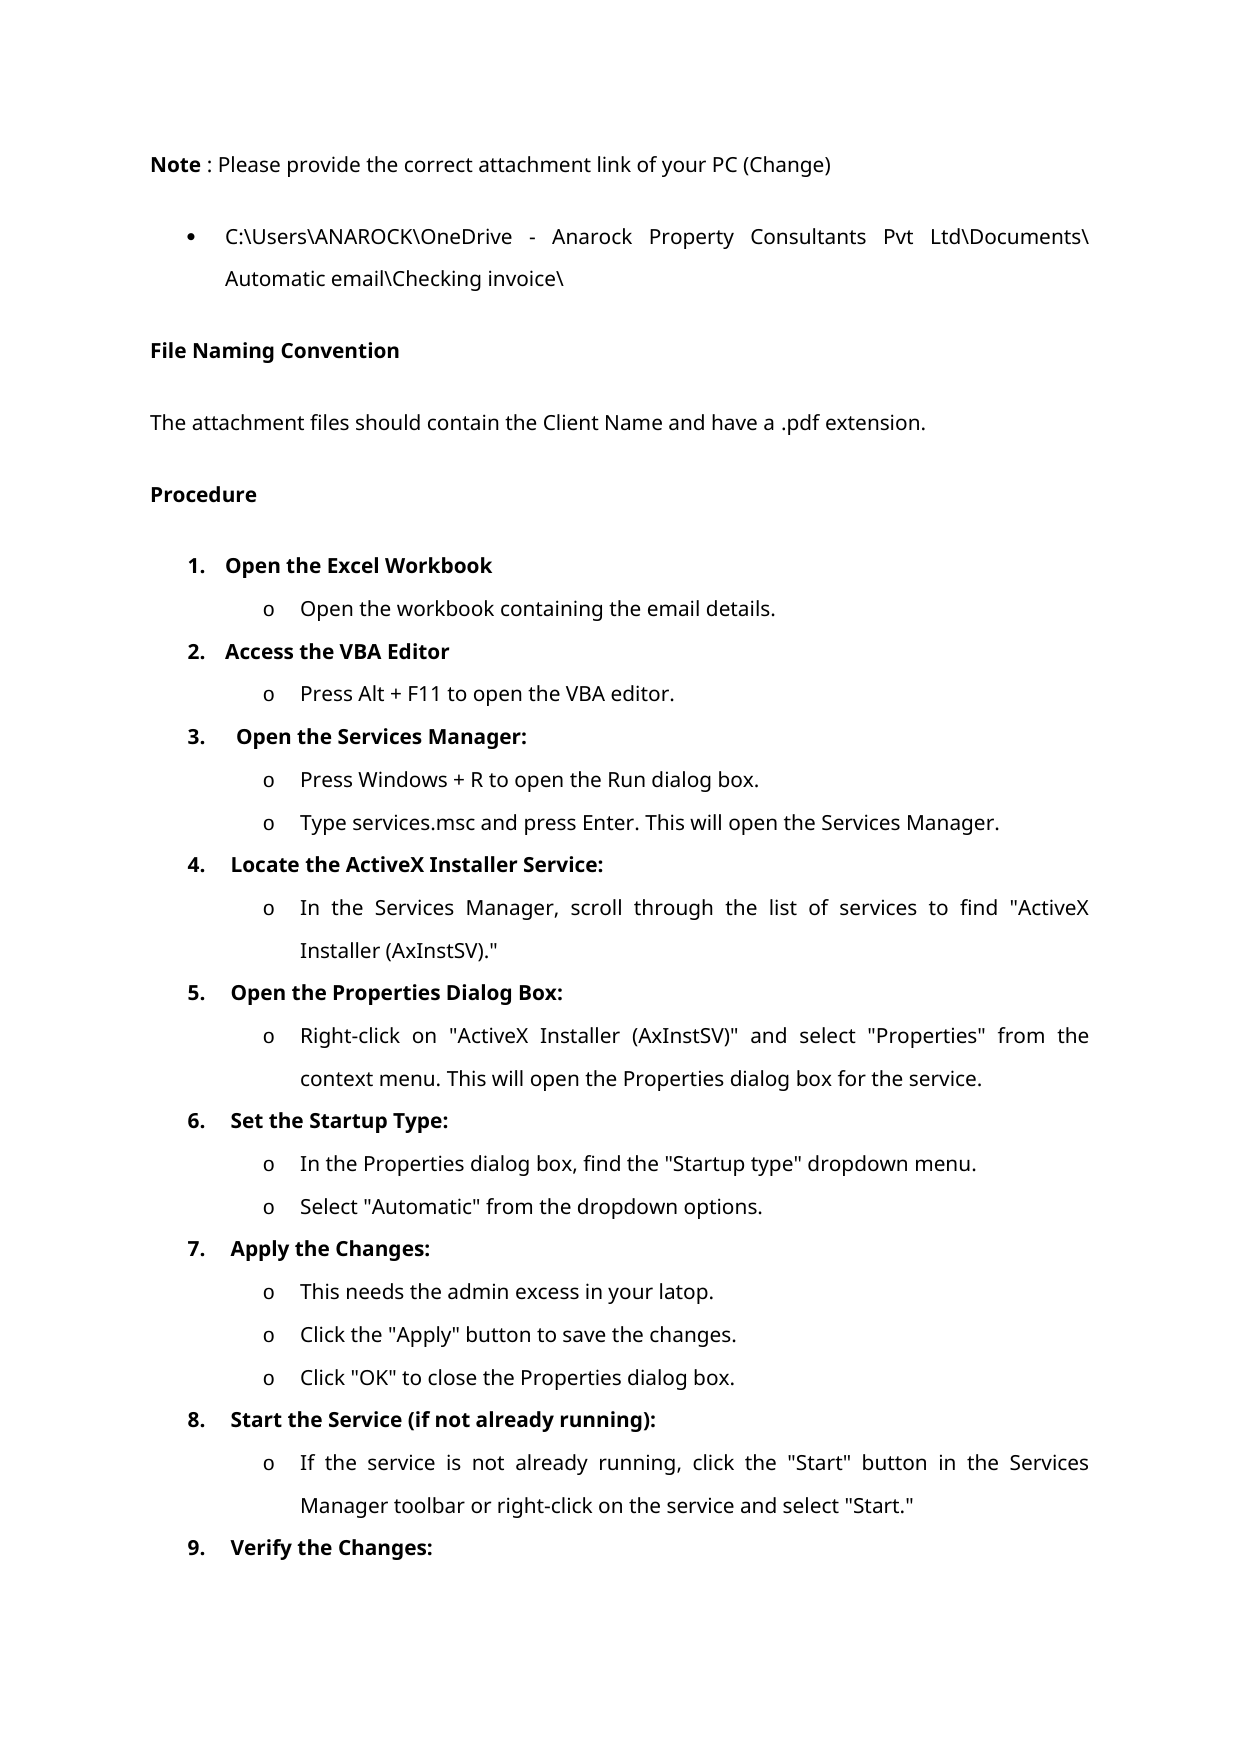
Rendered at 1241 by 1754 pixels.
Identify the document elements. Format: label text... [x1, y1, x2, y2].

list Verify the Changes: [187, 1533, 1090, 1562]
list Select "Automatic" from the dropdown options. [262, 1192, 1090, 1220]
text File Naming Convention [150, 336, 1090, 364]
list Access the VBA Editor [187, 637, 1090, 665]
list Press Windows + R to open the Run dialog box. [262, 765, 1090, 793]
list In the Properties dialog box, find the "Startup type" dropdown menu. [262, 1149, 1090, 1177]
text Procedure [150, 480, 1090, 508]
list In the Services Manager, scroll through the list of services to find "ActiveX Installer (AxInstSV)." [262, 893, 1090, 964]
list This needs the admin excess in your latop. [262, 1277, 1090, 1306]
list Right-click on "ActiveX Installer (AxInstSV)" and select "Properties" from the context menu. This will open the Properties dialog box for the service. [262, 1021, 1090, 1092]
list Set the Startup Type: [187, 1106, 1090, 1135]
text The attachment files should contain the Client Name and have a .pdf extension. [150, 408, 1090, 436]
list If the service is not already running, click the "Start" button in the Services Manager toolbar or right-click on the service and select "Start." [262, 1448, 1090, 1519]
list Open the Properties Dialog Box: [187, 978, 1090, 1007]
list Open the workbook containing the email details. [262, 594, 1090, 623]
list Type services.msc and press Enter. This will open the Services Manager. [262, 808, 1090, 836]
list Start the Service (if not already running): [187, 1406, 1090, 1434]
text Note : Please provide the correct attachment link of your PC (Change) [150, 150, 1090, 178]
list C:\Users\ANAROCK\OneDrive - Anarock Property Consultants Pvt Ltd\Documents\Automatic email\Checking invoice\ [187, 222, 1090, 293]
list Press Alt + F11 to open the VBA editor. [262, 679, 1090, 708]
list Click "OK" to close the Properties dialog box. [262, 1363, 1090, 1391]
list Click the "Apply" button to save the changes. [262, 1320, 1090, 1348]
list Locate the ActiveX Installer Service: [187, 851, 1090, 879]
list Open the Services Manager: [187, 722, 1090, 751]
list Open the Excel Workbook [187, 551, 1090, 580]
list Apply the Changes: [187, 1234, 1090, 1263]
